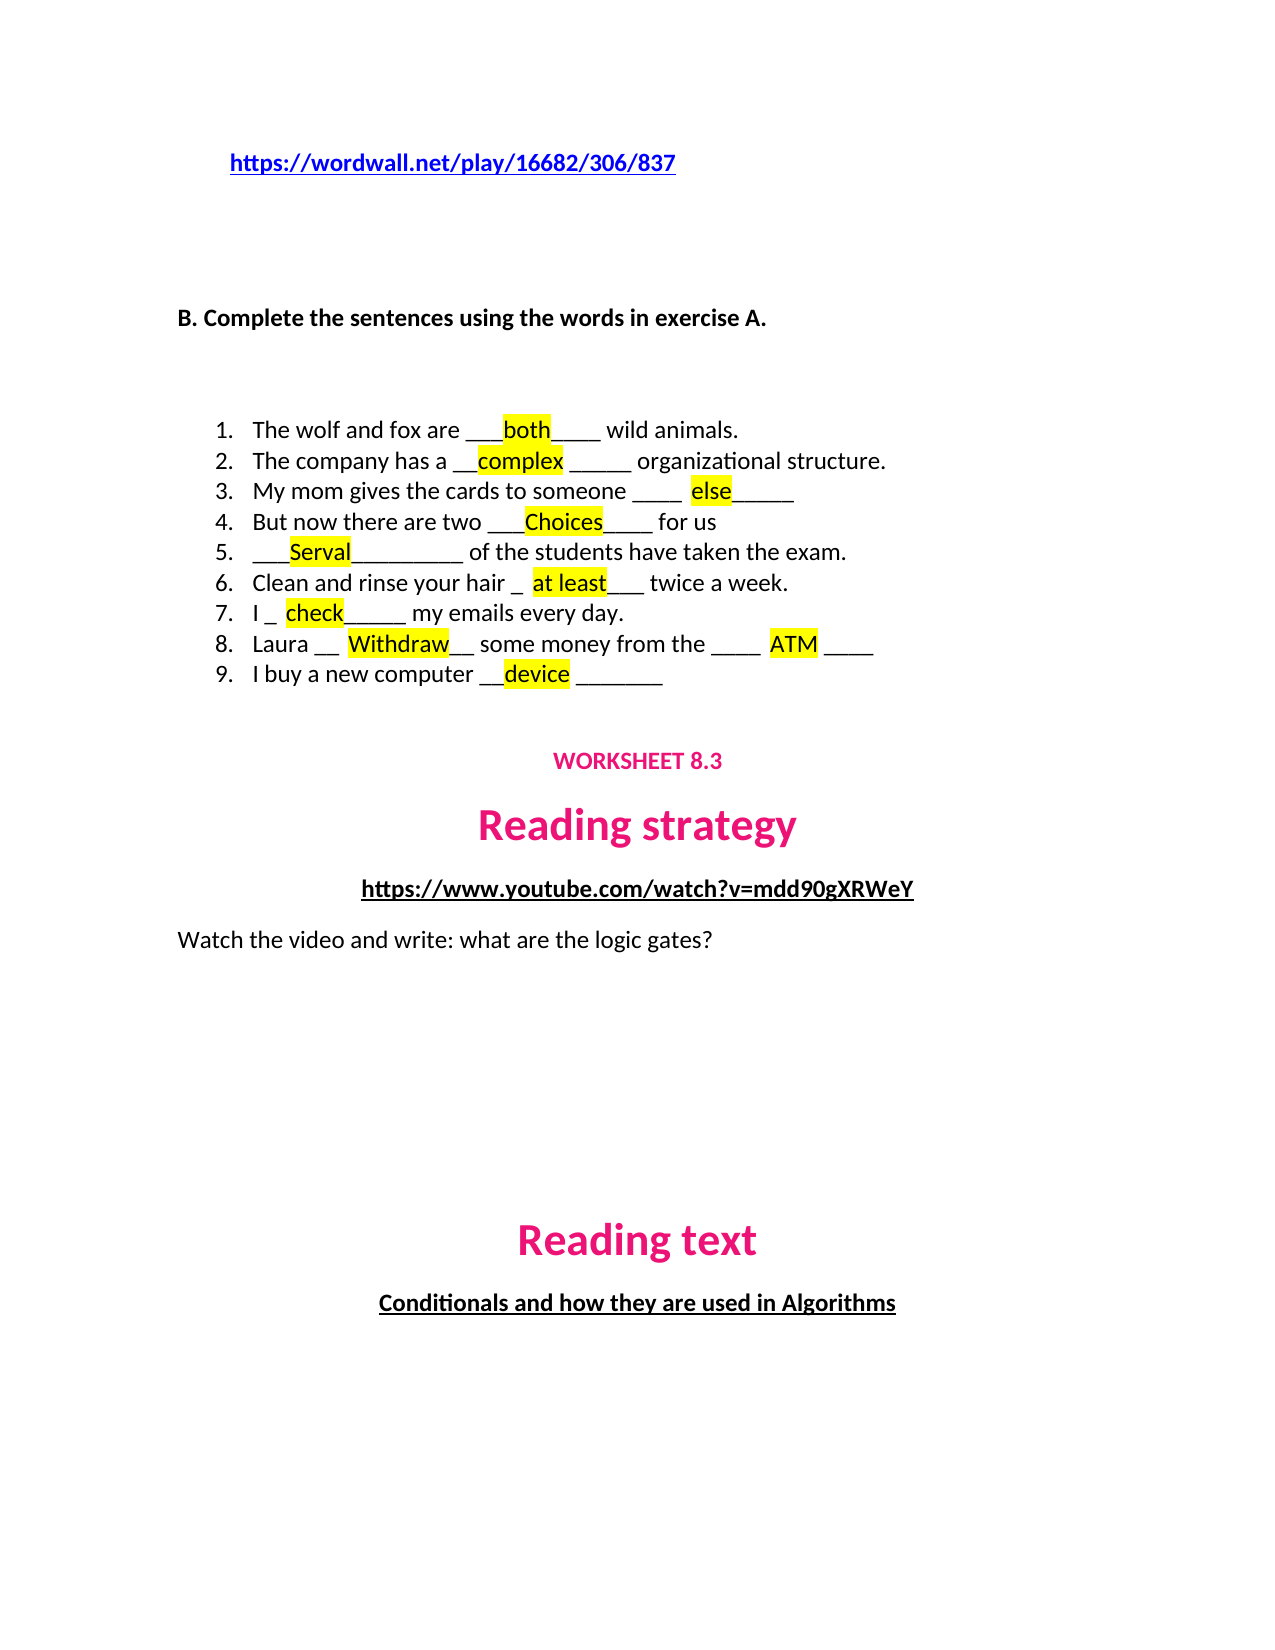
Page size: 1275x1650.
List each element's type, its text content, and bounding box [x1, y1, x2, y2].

text https://www.youtube.com/watch?v=mdd90gXRWeY [177, 873, 1098, 903]
list Laura __ Withdraw__ some money from the ____ ATM ____ [818, 628, 1098, 658]
text Watch the video and write: what are the logic gates? [177, 924, 1098, 955]
list ___Serval_________ of the students have taken the exam. [351, 536, 1098, 567]
list My mom gives the cards to someone ____ else_____ [732, 475, 1098, 506]
list The wolf and fox are ___both____ wild animals. [215, 414, 503, 445]
list Laura __ Withdraw__ some money from the ____ ATM ____ [449, 628, 770, 658]
text Conditionals and how they are used in Algorithms [177, 1287, 1098, 1318]
text https://wordwall.net/play/16682/306/837 [229, 148, 1098, 178]
list Clean and rinse your hair _ at least___ twice a week. [607, 567, 1098, 597]
list My mom gives the cards to someone ____ else_____ [215, 475, 691, 506]
text Reading text [177, 1210, 1098, 1266]
list I buy a new computer __device _______ [215, 658, 1098, 689]
list The company has a __complex _____ organizational structure. [215, 445, 478, 475]
list Clean and rinse your hair _ at least___ twice a week. [215, 567, 533, 597]
list The wolf and fox are ___both____ wild animals. [551, 414, 1098, 445]
list But now there are two ___Choices____ for us [215, 506, 525, 536]
list Laura __ Withdraw__ some money from the ____ ATM ____ [215, 628, 348, 658]
text Reading strategy [177, 796, 1098, 852]
text B. Complete the sentences using the words in exercise A. [177, 303, 1098, 333]
list But now there are two ___Choices____ for us [603, 506, 1098, 536]
list The company has a __complex _____ organizational structure. [563, 445, 1098, 475]
text WORKSHEET 8.3 [177, 745, 1098, 775]
list I _ check_____ my emails every day. [215, 597, 1098, 628]
